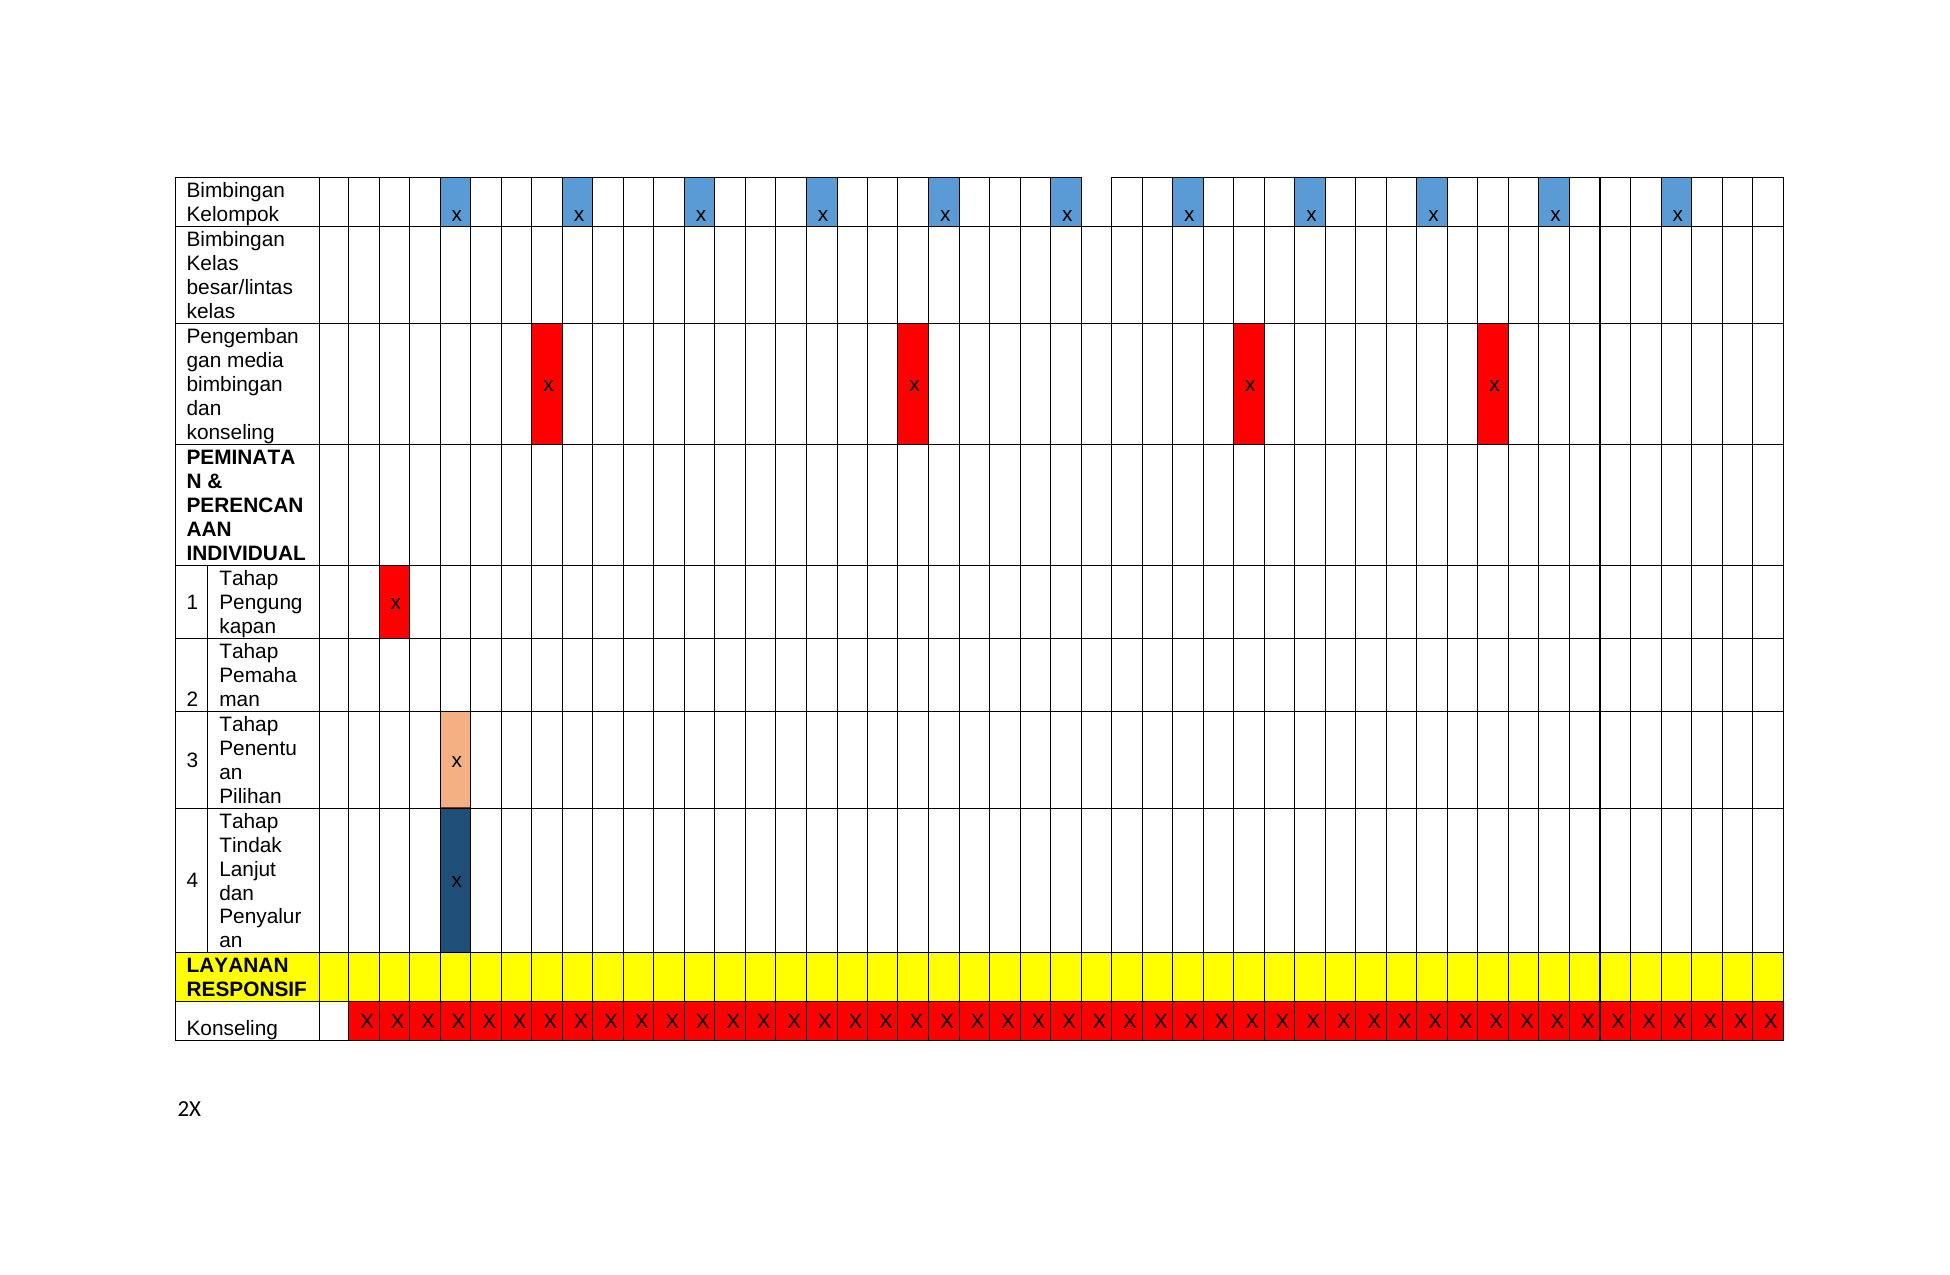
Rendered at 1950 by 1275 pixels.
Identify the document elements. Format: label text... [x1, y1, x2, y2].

table_cell [471, 809, 501, 952]
table_cell [1265, 712, 1294, 807]
table_cell [1204, 712, 1233, 807]
table_cell [1082, 177, 1111, 226]
table_cell Bimbingan Kelompok [176, 178, 319, 226]
table_cell [1051, 566, 1081, 638]
table_cell x [1234, 324, 1264, 444]
table_cell X [1448, 1002, 1477, 1040]
table_cell [1601, 324, 1630, 444]
table_cell Tahap Pengungkapan [208, 566, 319, 638]
table_cell [471, 324, 501, 444]
table_cell [1753, 712, 1783, 807]
table_cell [502, 178, 531, 226]
table_cell [838, 566, 867, 638]
table_cell [1356, 712, 1386, 807]
table_cell [1478, 639, 1508, 711]
table_cell [654, 566, 684, 638]
table_cell [1021, 324, 1050, 444]
table_cell [563, 639, 592, 711]
table_cell [960, 178, 989, 226]
table_cell [349, 809, 379, 952]
table_cell [1173, 809, 1203, 952]
table_cell [593, 639, 623, 711]
table_cell [502, 566, 531, 638]
table_cell [715, 809, 745, 952]
table_cell [1051, 445, 1081, 565]
table_cell [1509, 953, 1538, 1001]
table_cell [1692, 227, 1722, 323]
table_cell [1387, 953, 1416, 1001]
table_cell x [685, 178, 714, 226]
table_cell [1601, 566, 1630, 638]
table_cell [685, 712, 714, 807]
table_cell [1082, 639, 1111, 711]
table_cell X [563, 1002, 592, 1040]
table_cell [1601, 639, 1630, 711]
table_cell [1143, 445, 1172, 565]
table_cell [349, 445, 379, 565]
table_cell [1356, 227, 1386, 323]
table_cell [563, 227, 592, 323]
table_cell [715, 445, 745, 565]
table_cell [1753, 227, 1783, 323]
table_cell [776, 712, 806, 807]
table_cell [654, 324, 684, 444]
table_cell [1478, 712, 1508, 807]
table_cell [1387, 809, 1416, 952]
table_cell [1631, 445, 1661, 565]
table_cell [410, 178, 440, 226]
table_cell [1204, 227, 1233, 323]
table_cell X [1631, 1002, 1661, 1040]
table_cell Tahap Tindak Lanjut dan Penyaluran [208, 809, 319, 952]
table_cell [502, 712, 531, 807]
table_cell [1143, 178, 1172, 226]
table_cell [1173, 639, 1203, 711]
table_cell [1692, 566, 1722, 638]
table_cell [868, 639, 897, 711]
table_cell 4 [176, 809, 207, 952]
table_cell [1570, 178, 1599, 226]
table_cell [1662, 953, 1691, 1001]
table_cell [1173, 712, 1203, 807]
table_cell [1692, 712, 1722, 807]
table_cell [1570, 712, 1599, 807]
table_cell X [471, 1002, 501, 1040]
table_cell [1692, 178, 1722, 226]
table_cell [746, 809, 775, 952]
table_cell [1326, 953, 1355, 1001]
table_cell [1448, 809, 1477, 952]
table_cell [593, 227, 623, 323]
table_cell [990, 953, 1020, 1001]
table_cell [1326, 324, 1355, 444]
table_cell [960, 639, 989, 711]
table_cell [929, 809, 959, 952]
table_cell [349, 712, 379, 807]
table_cell Pengembangan media bimbingan dan konseling [176, 324, 319, 444]
table_cell [1601, 445, 1630, 565]
table_cell [929, 566, 959, 638]
table_cell [532, 445, 562, 565]
table_cell [898, 953, 928, 1001]
table_cell [1539, 809, 1569, 952]
table_cell [532, 639, 562, 711]
table_cell [1692, 953, 1722, 1001]
table_cell [593, 809, 623, 952]
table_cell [176, 1002, 319, 1040]
table_cell X [715, 1002, 745, 1040]
table_cell X [746, 1002, 775, 1040]
table_cell [1204, 178, 1233, 226]
table_cell X [532, 1002, 562, 1040]
table_cell [868, 566, 897, 638]
table_cell [1173, 953, 1203, 1001]
table_cell [1295, 809, 1325, 952]
table_cell [502, 227, 531, 323]
table_cell x [898, 324, 928, 444]
table_cell [1356, 324, 1386, 444]
table_cell X [654, 1002, 684, 1040]
table_cell [960, 227, 989, 323]
table_cell X [410, 1002, 440, 1040]
table_cell [1539, 324, 1569, 444]
table_cell [1234, 227, 1264, 323]
table_cell X [960, 1002, 989, 1040]
table_cell [1112, 445, 1142, 565]
table_cell x [441, 178, 470, 226]
table_cell [776, 566, 806, 638]
table_cell [624, 953, 653, 1001]
table_cell [320, 1002, 348, 1040]
table_cell [1601, 809, 1630, 952]
table_cell X [349, 1002, 379, 1040]
table_cell X [1265, 1002, 1294, 1040]
table_cell [1478, 566, 1508, 638]
table_cell X [1570, 1002, 1599, 1040]
table_cell X [1601, 1002, 1630, 1040]
table_cell [1509, 324, 1538, 444]
table_cell [1417, 227, 1447, 323]
table_cell [807, 809, 837, 952]
table_cell [1326, 566, 1355, 638]
table_cell [1204, 639, 1233, 711]
table_cell x [1173, 178, 1203, 226]
table_cell [1570, 227, 1599, 323]
table_cell x [380, 566, 409, 638]
table_cell [1539, 227, 1569, 323]
table_cell X [1295, 1002, 1325, 1040]
table_cell [1326, 639, 1355, 711]
table_cell [1509, 566, 1538, 638]
table_cell [807, 712, 837, 807]
table_cell [1662, 639, 1691, 711]
table_cell x [1417, 178, 1447, 226]
table_cell [685, 953, 714, 1001]
table_cell x [441, 809, 470, 952]
table_cell [1295, 566, 1325, 638]
table_cell [1082, 953, 1111, 1001]
table_cell [320, 639, 348, 711]
table_cell [1723, 809, 1752, 952]
table_cell Tahap Penentuan Pilihan [208, 712, 319, 807]
table_cell [868, 324, 897, 444]
table_cell [1326, 809, 1355, 952]
table_cell [1265, 809, 1294, 952]
table_cell [1753, 809, 1783, 952]
table_cell [1204, 953, 1233, 1001]
table_cell [838, 639, 867, 711]
table_cell [1021, 639, 1050, 711]
table_cell [1021, 445, 1050, 565]
table_cell [960, 953, 989, 1001]
table_cell [349, 639, 379, 711]
table_cell [349, 227, 379, 323]
table_cell [1234, 809, 1264, 952]
table_cell [593, 324, 623, 444]
table_cell [990, 639, 1020, 711]
table_cell [1539, 712, 1569, 807]
table_cell [624, 324, 653, 444]
table_cell [1021, 178, 1050, 226]
table_cell [532, 566, 562, 638]
table_cell [410, 712, 440, 807]
table_cell [1417, 324, 1447, 444]
table_cell [1601, 178, 1630, 226]
table_cell [1021, 953, 1050, 1001]
table_cell [1112, 639, 1142, 711]
table_cell [1326, 712, 1355, 807]
table_cell [593, 712, 623, 807]
table_cell [1356, 178, 1386, 226]
table_cell [441, 953, 470, 1001]
table_cell [1662, 712, 1691, 807]
table_cell [868, 953, 897, 1001]
table_cell [532, 809, 562, 952]
table_cell [1417, 809, 1447, 952]
table_cell [1234, 712, 1264, 807]
table_cell [1723, 324, 1752, 444]
table_cell X [624, 1002, 653, 1040]
table_cell [715, 712, 745, 807]
table_cell [410, 227, 440, 323]
table_cell [1204, 445, 1233, 565]
table_cell [1448, 227, 1477, 323]
table_cell [1295, 712, 1325, 807]
table_cell [1692, 809, 1722, 952]
table_cell [1387, 178, 1416, 226]
table_cell X [776, 1002, 806, 1040]
table_cell x [1662, 178, 1691, 226]
table_cell [471, 566, 501, 638]
table_cell [1509, 712, 1538, 807]
table_cell [715, 953, 745, 1001]
table_cell [1143, 712, 1172, 807]
table_cell [502, 809, 531, 952]
table_cell [776, 953, 806, 1001]
table_cell [838, 953, 867, 1001]
table_cell [441, 639, 470, 711]
table_cell [1478, 953, 1508, 1001]
table_cell [868, 178, 897, 226]
table_cell [410, 639, 440, 711]
table_cell [1112, 178, 1142, 226]
table_cell [1570, 324, 1599, 444]
table_cell [746, 712, 775, 807]
table_cell [898, 178, 928, 226]
table_cell [1448, 639, 1477, 711]
table_cell [1509, 639, 1538, 711]
table_cell X [1539, 1002, 1569, 1040]
table_cell [776, 445, 806, 565]
table_cell [1662, 227, 1691, 323]
table_cell [1631, 953, 1661, 1001]
table_cell [1356, 953, 1386, 1001]
table_cell [380, 809, 409, 952]
table_cell [1143, 809, 1172, 952]
table_cell [868, 809, 897, 952]
table_cell X [1692, 1002, 1722, 1040]
table_cell [563, 566, 592, 638]
table_cell [807, 639, 837, 711]
table_cell [563, 445, 592, 565]
table_cell [1723, 227, 1752, 323]
table_cell [1173, 566, 1203, 638]
table_cell [1692, 639, 1722, 711]
table_cell [1601, 227, 1630, 323]
table_cell [929, 227, 959, 323]
table_cell [868, 712, 897, 807]
table_cell [1448, 712, 1477, 807]
table_cell [685, 324, 714, 444]
table_cell [1570, 809, 1599, 952]
table_cell [320, 809, 348, 952]
table_cell [532, 178, 562, 226]
table_cell X [1662, 1002, 1691, 1040]
table_cell [868, 227, 897, 323]
table_cell [532, 712, 562, 807]
table_cell [1143, 953, 1172, 1001]
table_cell [502, 953, 531, 1001]
table_cell X [502, 1002, 531, 1040]
table_cell [1631, 712, 1661, 807]
table_cell [960, 324, 989, 444]
table_cell [1387, 227, 1416, 323]
table_cell [441, 227, 470, 323]
table_cell [654, 178, 684, 226]
table_cell [1173, 324, 1203, 444]
table_cell [1265, 639, 1294, 711]
table_cell [1112, 712, 1142, 807]
table_cell [471, 227, 501, 323]
table_cell [1448, 324, 1477, 444]
table_cell [1387, 566, 1416, 638]
table_cell [1051, 712, 1081, 807]
table_cell [593, 178, 623, 226]
table_cell [838, 445, 867, 565]
table_cell [349, 953, 379, 1001]
table_cell [1539, 445, 1569, 565]
table_cell [380, 324, 409, 444]
table_cell [1051, 809, 1081, 952]
table_cell [715, 566, 745, 638]
table_cell [624, 566, 653, 638]
table_cell [1112, 324, 1142, 444]
table_cell [990, 712, 1020, 807]
table_cell [1478, 809, 1508, 952]
table_cell X [807, 1002, 837, 1040]
table_cell [1601, 953, 1630, 1001]
table_cell [441, 445, 470, 565]
table_cell x [1539, 178, 1569, 226]
table_cell X [1112, 1002, 1142, 1040]
table_cell [746, 227, 775, 323]
table_cell [441, 324, 470, 444]
table_cell [1173, 445, 1203, 565]
table_cell x [532, 324, 562, 444]
table_cell [1753, 639, 1783, 711]
table_cell [654, 445, 684, 565]
table_cell X [1051, 1002, 1081, 1040]
table_cell [685, 445, 714, 565]
table_cell Bimbingan Kelas besar/lintas kelas [176, 227, 319, 323]
table_cell [1753, 445, 1783, 565]
table_cell 2 [176, 639, 207, 711]
table_cell [1631, 566, 1661, 638]
table_cell [1082, 227, 1111, 323]
table_cell [471, 639, 501, 711]
table_cell X [1509, 1002, 1538, 1040]
table_cell [1143, 639, 1172, 711]
table_cell [1021, 809, 1050, 952]
table_cell [1631, 178, 1661, 226]
table_cell [1295, 227, 1325, 323]
table_cell [563, 324, 592, 444]
table_cell x [1051, 178, 1081, 226]
table_cell [1539, 953, 1569, 1001]
table_cell [1723, 712, 1752, 807]
table_cell [532, 227, 562, 323]
table_cell [1692, 324, 1722, 444]
table_cell [838, 712, 867, 807]
table_cell [441, 566, 470, 638]
table_cell [320, 566, 348, 638]
table_cell [1112, 227, 1142, 323]
table_cell [1417, 639, 1447, 711]
table_cell X [1356, 1002, 1386, 1040]
table_cell [1662, 324, 1691, 444]
table_cell [593, 566, 623, 638]
table_cell [624, 639, 653, 711]
table_cell [410, 953, 440, 1001]
table_cell [746, 953, 775, 1001]
table_cell X [1478, 1002, 1508, 1040]
table_cell X [929, 1002, 959, 1040]
table_cell [1478, 178, 1508, 226]
table_cell [593, 953, 623, 1001]
table_cell [1021, 566, 1050, 638]
table_cell [624, 178, 653, 226]
table_cell X [990, 1002, 1020, 1040]
table_cell [1448, 445, 1477, 565]
table_cell [1112, 809, 1142, 952]
table_cell [1051, 639, 1081, 711]
table_cell [624, 227, 653, 323]
table_cell X [593, 1002, 623, 1040]
table_cell [1265, 178, 1294, 226]
table_cell [1326, 227, 1355, 323]
table_cell X [838, 1002, 867, 1040]
table_cell x [807, 178, 837, 226]
table_cell X [868, 1002, 897, 1040]
table_cell [807, 953, 837, 1001]
table_cell [1021, 712, 1050, 807]
table_cell [563, 809, 592, 952]
table_cell [1387, 639, 1416, 711]
table_cell [1417, 712, 1447, 807]
table_cell [1509, 809, 1538, 952]
table_cell [1082, 712, 1111, 807]
table_cell X [1234, 1002, 1264, 1040]
table_cell [380, 227, 409, 323]
table_cell X [1082, 1002, 1111, 1040]
table_cell [1753, 953, 1783, 1001]
table_cell [1662, 566, 1691, 638]
table_cell [1448, 178, 1477, 226]
table_cell [1112, 953, 1142, 1001]
table_cell [380, 178, 409, 226]
table_cell [380, 445, 409, 565]
table_cell [960, 712, 989, 807]
table_cell [746, 445, 775, 565]
table_cell [838, 809, 867, 952]
table_cell [471, 953, 501, 1001]
table_cell X [1753, 1002, 1783, 1040]
table_cell X [441, 1002, 470, 1040]
table_cell [1662, 809, 1691, 952]
table_cell 1 [176, 566, 207, 638]
table_cell [898, 809, 928, 952]
table_cell [990, 566, 1020, 638]
table_cell [471, 445, 501, 565]
table_cell [1356, 445, 1386, 565]
table_cell [349, 178, 379, 226]
table_cell [1051, 227, 1081, 323]
table_cell [624, 809, 653, 952]
table_cell [654, 953, 684, 1001]
table_cell [471, 712, 501, 807]
table_cell [1417, 445, 1447, 565]
table_cell X [1387, 1002, 1416, 1040]
table_cell [960, 809, 989, 952]
table_cell [776, 639, 806, 711]
table_cell 3 [176, 712, 207, 807]
table_cell [929, 712, 959, 807]
table_cell [1509, 178, 1538, 226]
table_cell [1448, 953, 1477, 1001]
table_cell [898, 227, 928, 323]
table_cell [320, 445, 348, 565]
table_cell [1601, 712, 1630, 807]
table_cell [715, 227, 745, 323]
table_cell [746, 639, 775, 711]
table_cell [1417, 566, 1447, 638]
table_cell [1112, 566, 1142, 638]
table_cell [990, 445, 1020, 565]
table_cell [929, 639, 959, 711]
table_cell [502, 639, 531, 711]
table_cell [320, 712, 348, 807]
table_cell [1265, 566, 1294, 638]
table_cell [807, 445, 837, 565]
table_cell x [1295, 178, 1325, 226]
table_cell [1082, 324, 1111, 444]
table_cell [380, 712, 409, 807]
table_cell [868, 445, 897, 565]
table_cell x [1478, 324, 1508, 444]
table_cell [1570, 639, 1599, 711]
table_cell x [441, 712, 470, 807]
table_cell [1265, 953, 1294, 1001]
table_cell [685, 227, 714, 323]
table_cell [1234, 639, 1264, 711]
table_cell [1478, 227, 1508, 323]
table_cell [746, 178, 775, 226]
table_cell [624, 445, 653, 565]
table_cell [746, 324, 775, 444]
table_cell [320, 953, 348, 1001]
table_cell [1082, 809, 1111, 952]
table_cell [1509, 445, 1538, 565]
table_cell [990, 324, 1020, 444]
table_cell [1570, 445, 1599, 565]
table_cell [410, 324, 440, 444]
table_cell [1234, 566, 1264, 638]
table_cell [990, 227, 1020, 323]
table_cell [929, 445, 959, 565]
table_cell [685, 566, 714, 638]
table_cell X [1173, 1002, 1203, 1040]
table_cell [807, 566, 837, 638]
table_cell [320, 324, 348, 444]
table_cell X [898, 1002, 928, 1040]
table_cell [1326, 445, 1355, 565]
table_cell [1570, 953, 1599, 1001]
table_cell X [1723, 1002, 1752, 1040]
table_cell [838, 178, 867, 226]
table_cell [349, 566, 379, 638]
table_cell [1539, 566, 1569, 638]
table_cell [1051, 324, 1081, 444]
table_cell [593, 445, 623, 565]
table_cell [776, 324, 806, 444]
table_cell [1448, 566, 1477, 638]
table_cell [410, 566, 440, 638]
table_cell [715, 324, 745, 444]
table_cell [1387, 712, 1416, 807]
table_cell [320, 178, 348, 226]
table_cell x [563, 178, 592, 226]
table_cell [1723, 178, 1752, 226]
table_cell [1295, 445, 1325, 565]
table_cell [807, 227, 837, 323]
table_cell [1631, 227, 1661, 323]
table_cell [1631, 639, 1661, 711]
table_cell [502, 445, 531, 565]
table_cell [1753, 178, 1783, 226]
table_cell [1356, 566, 1386, 638]
table_cell [1723, 953, 1752, 1001]
table_cell [1234, 178, 1264, 226]
table_cell [1204, 566, 1233, 638]
table_cell [1173, 227, 1203, 323]
table_cell [1723, 445, 1752, 565]
table_cell [960, 566, 989, 638]
table_cell [1204, 324, 1233, 444]
table_cell [1539, 639, 1569, 711]
table_cell Tahap Pemahaman [208, 639, 319, 711]
table_cell [1082, 566, 1111, 638]
table_cell [990, 809, 1020, 952]
table_cell X [1204, 1002, 1233, 1040]
table_cell [838, 227, 867, 323]
table_cell [776, 809, 806, 952]
table_cell [563, 712, 592, 807]
table_cell [1265, 445, 1294, 565]
table_cell [1021, 227, 1050, 323]
table_cell X [1143, 1002, 1172, 1040]
table_cell X [1021, 1002, 1050, 1040]
table_cell [654, 712, 684, 807]
table_cell [1295, 639, 1325, 711]
table_cell [1387, 324, 1416, 444]
table_cell [807, 324, 837, 444]
table_cell [898, 445, 928, 565]
table_cell [320, 227, 348, 323]
table_cell [1143, 324, 1172, 444]
table_cell [1753, 566, 1783, 638]
table_cell [1234, 445, 1264, 565]
table_cell [654, 227, 684, 323]
table_cell [1478, 445, 1508, 565]
table_cell [380, 639, 409, 711]
table_cell [1265, 227, 1294, 323]
table_cell [715, 639, 745, 711]
table_cell [410, 809, 440, 952]
table_cell [1234, 953, 1264, 1001]
table_cell [1692, 445, 1722, 565]
table_cell [563, 953, 592, 1001]
table_cell [654, 639, 684, 711]
table_cell [1204, 809, 1233, 952]
table_cell [1143, 227, 1172, 323]
table_cell [1631, 809, 1661, 952]
table_cell [1356, 639, 1386, 711]
table_cell [960, 445, 989, 565]
table_cell [502, 324, 531, 444]
table_cell X [685, 1002, 714, 1040]
table_cell [1265, 324, 1294, 444]
table_cell [654, 809, 684, 952]
table_cell [1051, 953, 1081, 1001]
table_cell [624, 712, 653, 807]
table_cell [1631, 324, 1661, 444]
table_cell [1295, 953, 1325, 1001]
table_cell X [1417, 1002, 1447, 1040]
table_cell [929, 324, 959, 444]
table_cell [838, 324, 867, 444]
table_cell [532, 953, 562, 1001]
table_cell [685, 809, 714, 952]
table_cell [1723, 639, 1752, 711]
table_cell [349, 324, 379, 444]
table_cell [1082, 445, 1111, 565]
table_cell x [929, 178, 959, 226]
table_cell [1417, 953, 1447, 1001]
table_cell LAYANAN RESPONSIF [176, 953, 319, 1001]
table_cell [1326, 178, 1355, 226]
table_cell [715, 178, 745, 226]
table_cell [1356, 809, 1386, 952]
table_cell X [380, 1002, 409, 1040]
table_cell [1570, 566, 1599, 638]
table_cell [776, 178, 806, 226]
table_cell [776, 227, 806, 323]
table_cell [746, 566, 775, 638]
table_cell [990, 178, 1020, 226]
table_cell [1723, 566, 1752, 638]
table_cell [1143, 566, 1172, 638]
table_cell [1387, 445, 1416, 565]
table_cell [929, 953, 959, 1001]
table_cell [1295, 324, 1325, 444]
table_cell [898, 566, 928, 638]
table_cell [471, 178, 501, 226]
table_cell [685, 639, 714, 711]
table_cell [1753, 324, 1783, 444]
table_cell [410, 445, 440, 565]
table_cell [1509, 227, 1538, 323]
table_cell [898, 639, 928, 711]
table_cell [898, 712, 928, 807]
table_cell X [1326, 1002, 1355, 1040]
table_cell [1662, 445, 1691, 565]
table_cell PEMINATAN & PERENCANAAN INDIVIDUAL [176, 445, 319, 565]
table_cell [380, 953, 409, 1001]
